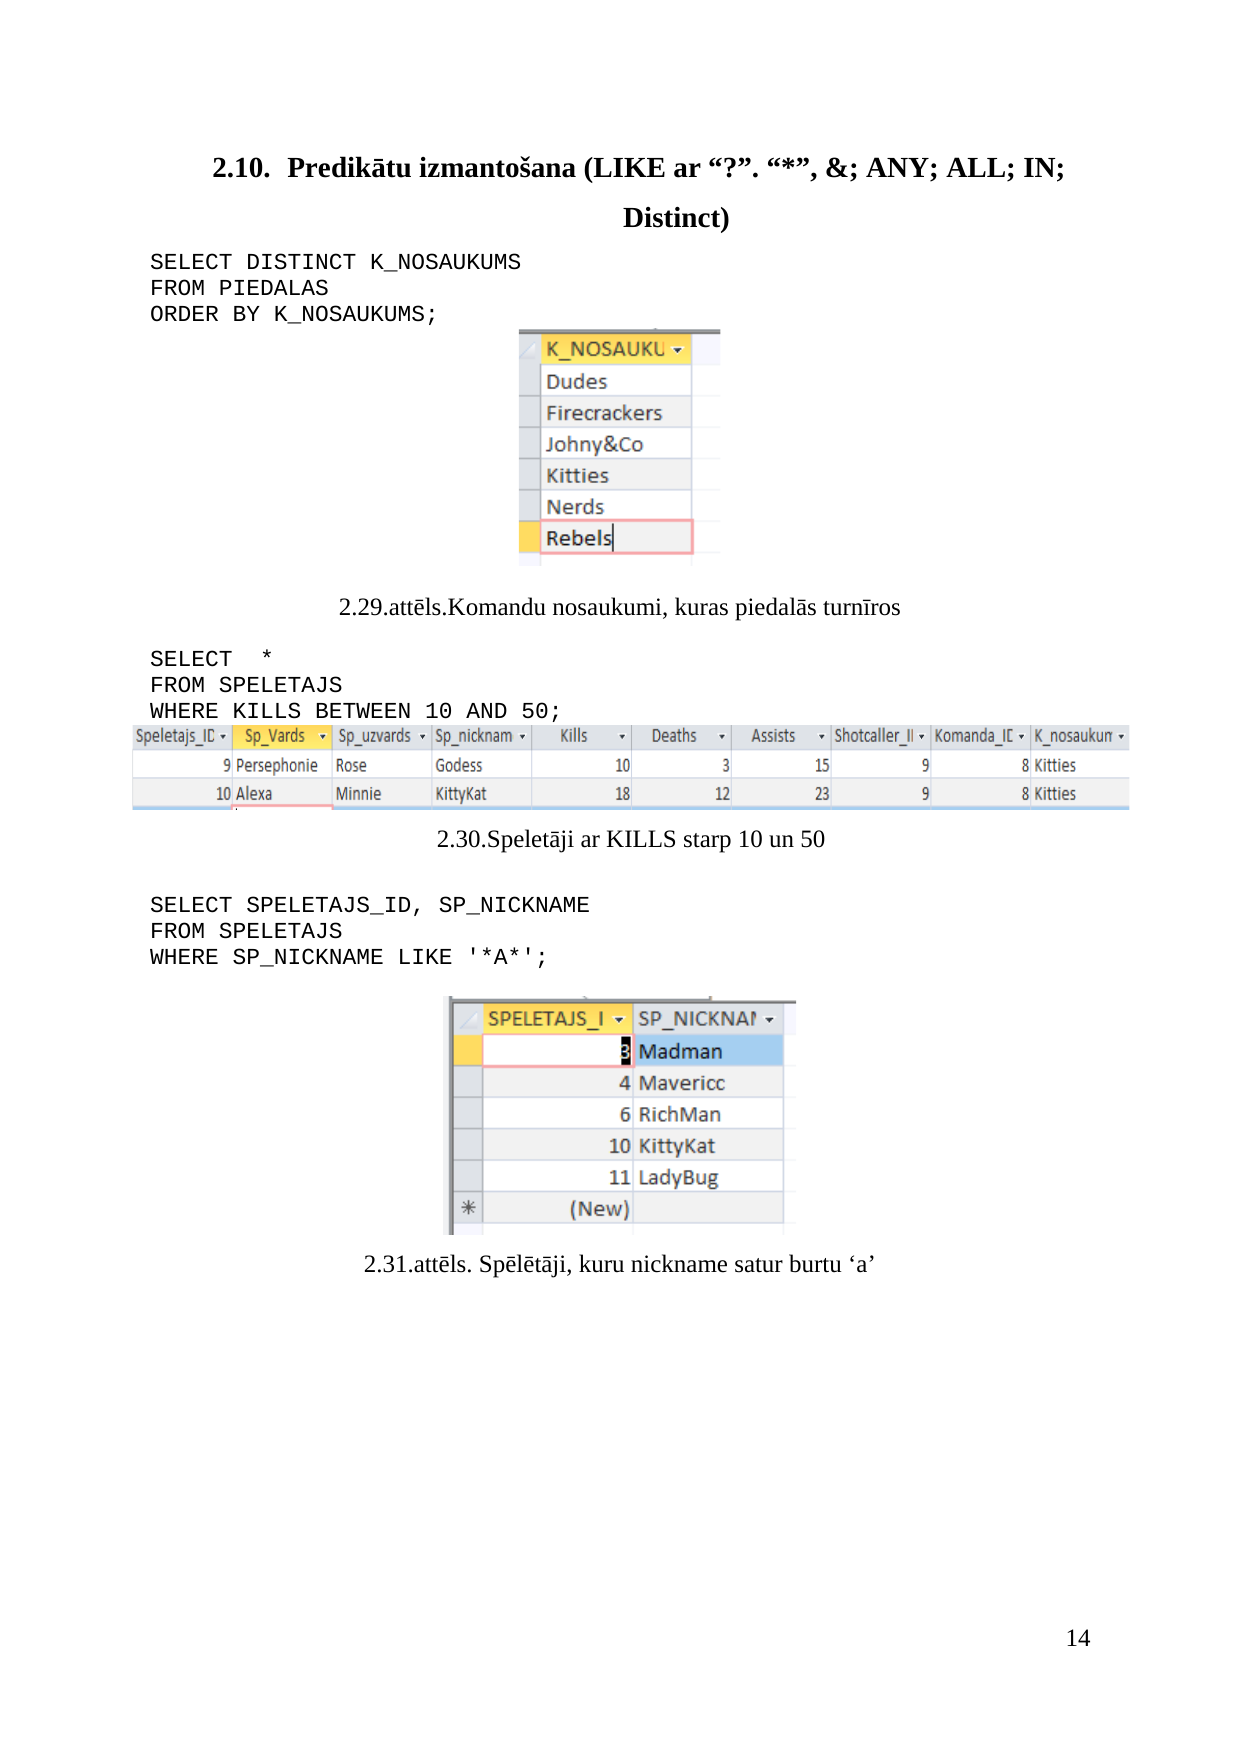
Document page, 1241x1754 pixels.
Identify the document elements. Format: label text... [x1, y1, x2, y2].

text FROM SPELETAJS [150, 674, 1090, 699]
text WHERE SP_NICKNAME LIKE '*A*'; [150, 945, 1090, 971]
table_cell 2.31.attēls. Spēlētāji, kuru nickname satur burtu ‘a’ [150, 1249, 1089, 1292]
table_cell 2.30.Speletāji ar KILLS starp 10 un 50 [121, 824, 1141, 867]
text SELECT * [150, 648, 1090, 674]
subtitle Predikātu izmantošana (LIKE ar “?”. “*”, &; ANY; ALL; IN; Distinct) [187, 150, 1090, 234]
table_header [150, 997, 1089, 1249]
picture [132, 725, 1130, 810]
table_cell 2.29.attēls.Komandu nosaukumi, kuras piedalās turnīros [150, 580, 1089, 648]
text ORDER BY K_NOSAUKUMS; [150, 302, 1090, 328]
text FROM PIEDALAS [150, 277, 1090, 302]
picture [443, 996, 797, 1235]
text SELECT SPELETAJS_ID, SP_NICKNAME [150, 893, 1090, 919]
table_header [121, 726, 1141, 824]
text FROM SPELETAJS [150, 919, 1090, 945]
text WHERE KILLS BETWEEN 10 AND 50; [150, 699, 1090, 725]
picture [518, 328, 721, 566]
text SELECT DISTINCT K_NOSAUKUMS [150, 251, 1090, 277]
table_header [150, 329, 1089, 580]
